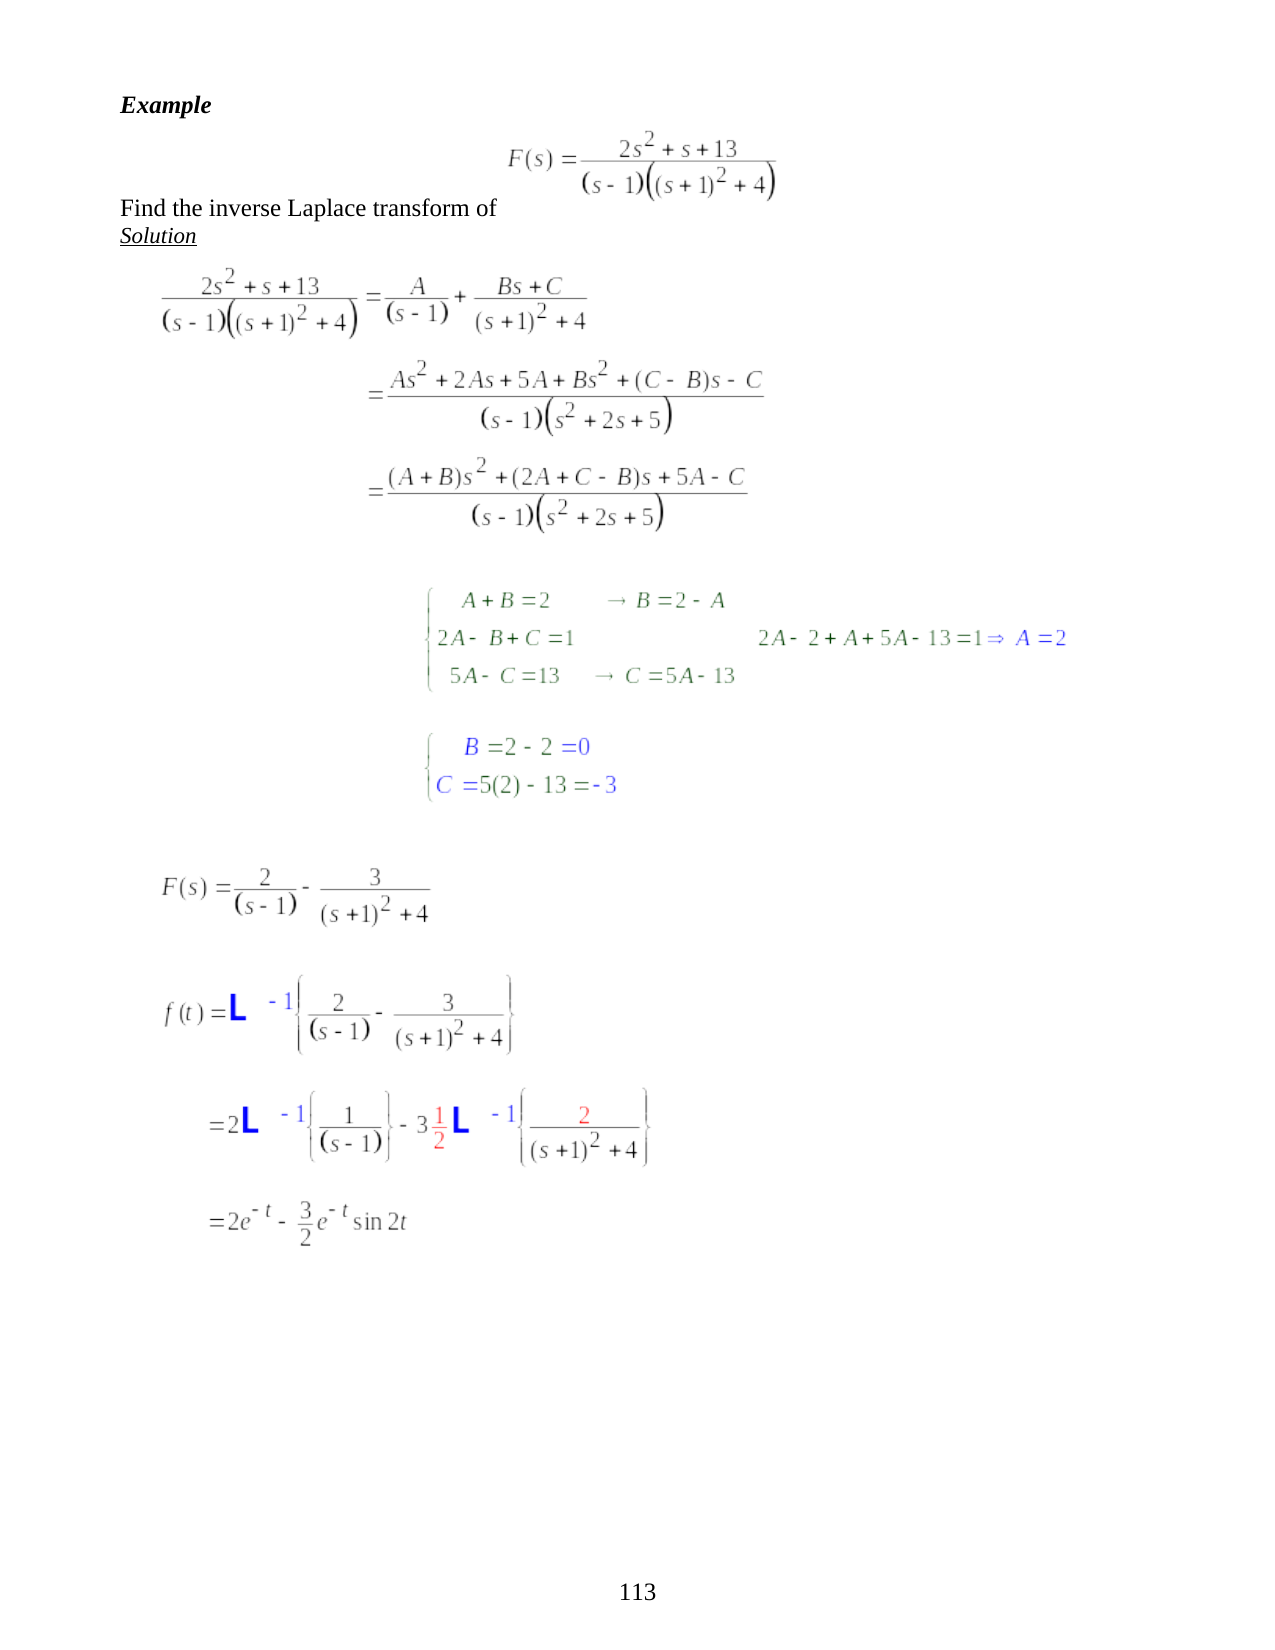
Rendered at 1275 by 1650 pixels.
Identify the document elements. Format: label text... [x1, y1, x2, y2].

text Find the inverse Laplace transform of [120, 123, 1155, 222]
text Solution [120, 222, 1155, 248]
text Example [120, 90, 1155, 119]
